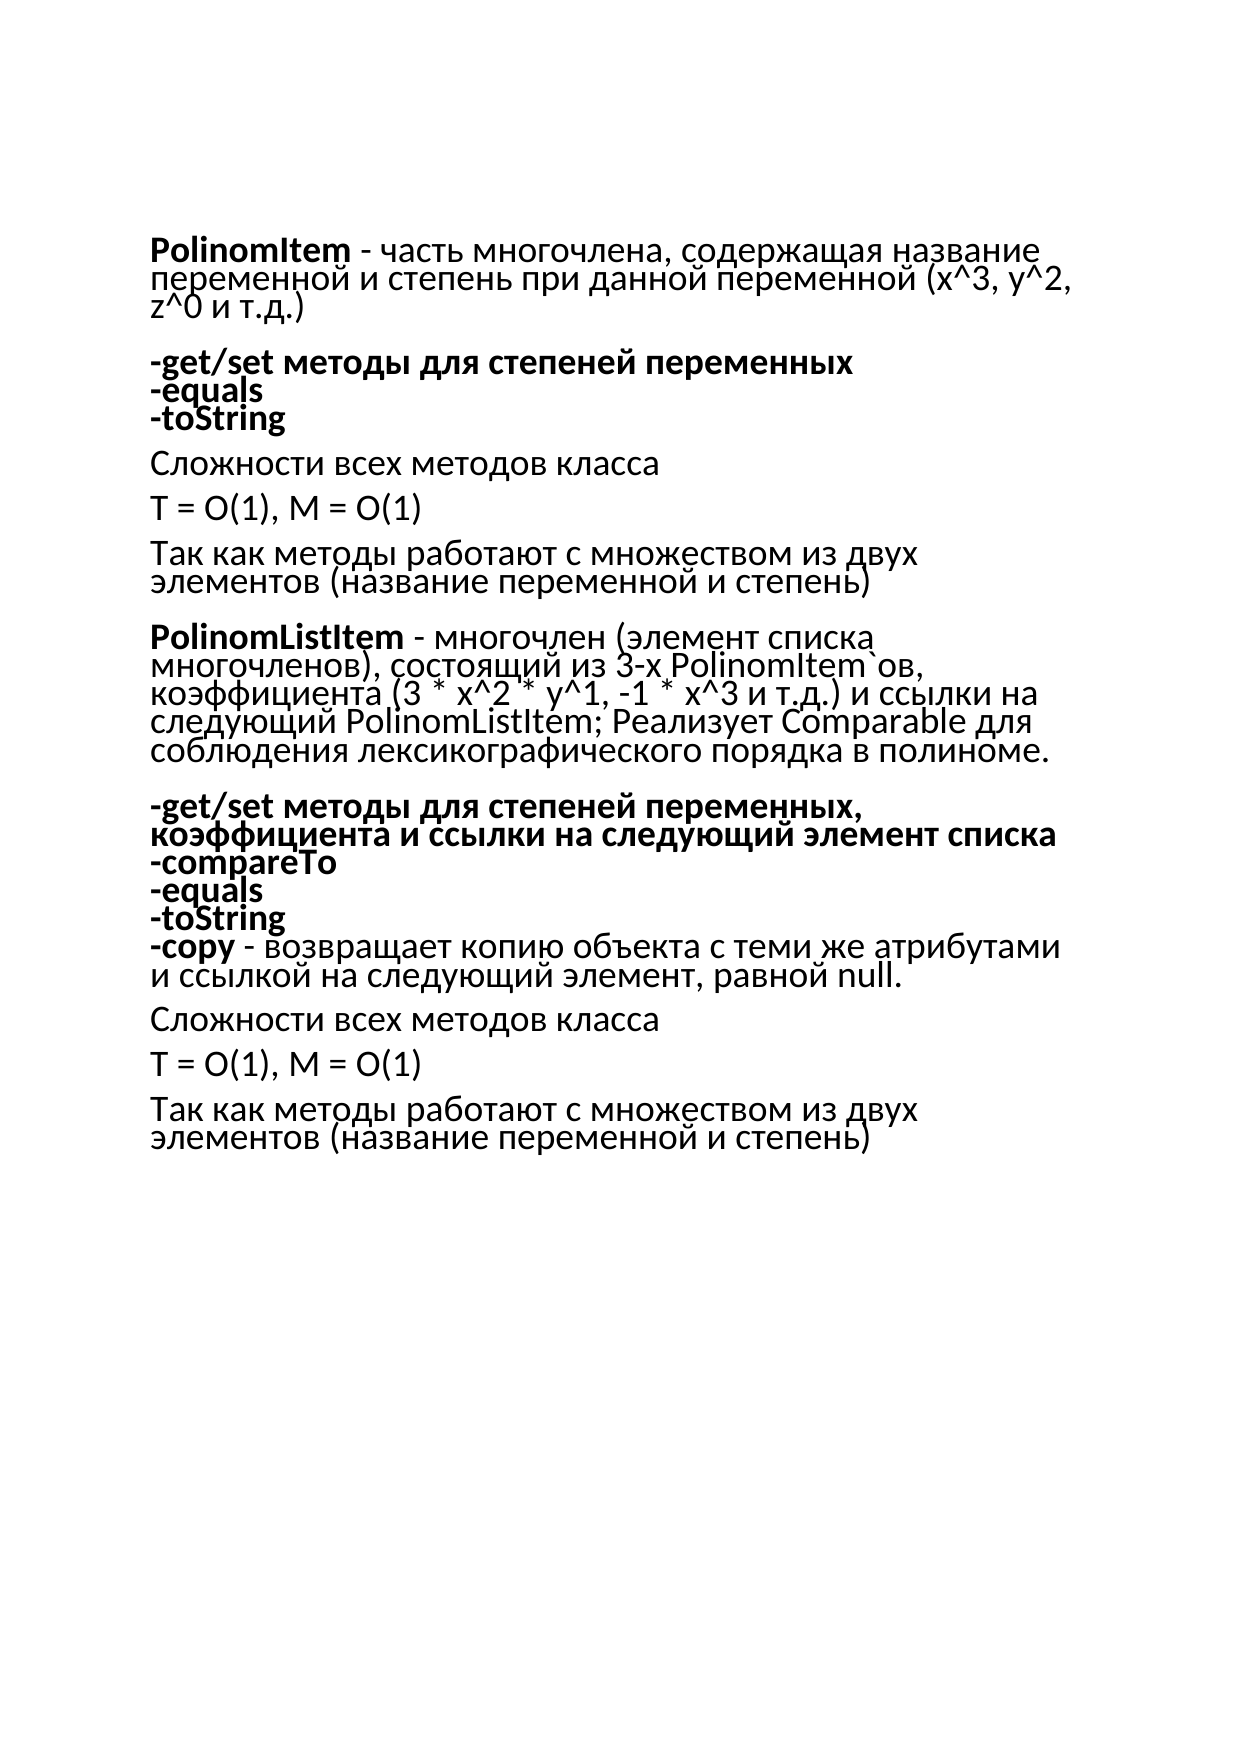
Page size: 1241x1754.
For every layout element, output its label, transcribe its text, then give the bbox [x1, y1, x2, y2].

text Так как методы работают с множеством из двух элементов (название переменной и степень) PolinomListItem - многочлен (элемент списка многочленов), состоящий из 3-х PolinomItem`ов, коэффициента (3 * x^2 * y^1, -1 * x^3 и т.д.) и ссылки на следующий PolinomListItem; Реализует Comparable для соблюдения лексикографического порядка в полиноме. -get/set методы для степеней переменных, коэффициента и ссылки на следующий элемент списка -compareTo -equals -toString -copy - возвращает копию объекта с теми же атрибутами и ссылкой на следующий элемент, равной null. [150, 543, 1090, 993]
text Так как методы работают с множеством из двух элементов (название переменной и степень) [150, 1099, 1090, 1155]
text Сложности всех методов класса [150, 453, 1090, 481]
text Сложности всех методов класса [150, 1009, 1090, 1037]
text T = O(1), M = O(1) [150, 1054, 1090, 1082]
text T = O(1), M = O(1) [150, 498, 1090, 526]
text PolinomItem - часть многочлена, содержащая название переменной и степень при данной переменной (x^3, y^2, z^0 и т.д.) -get/set методы для степеней переменных -equals -toString [150, 239, 1090, 436]
